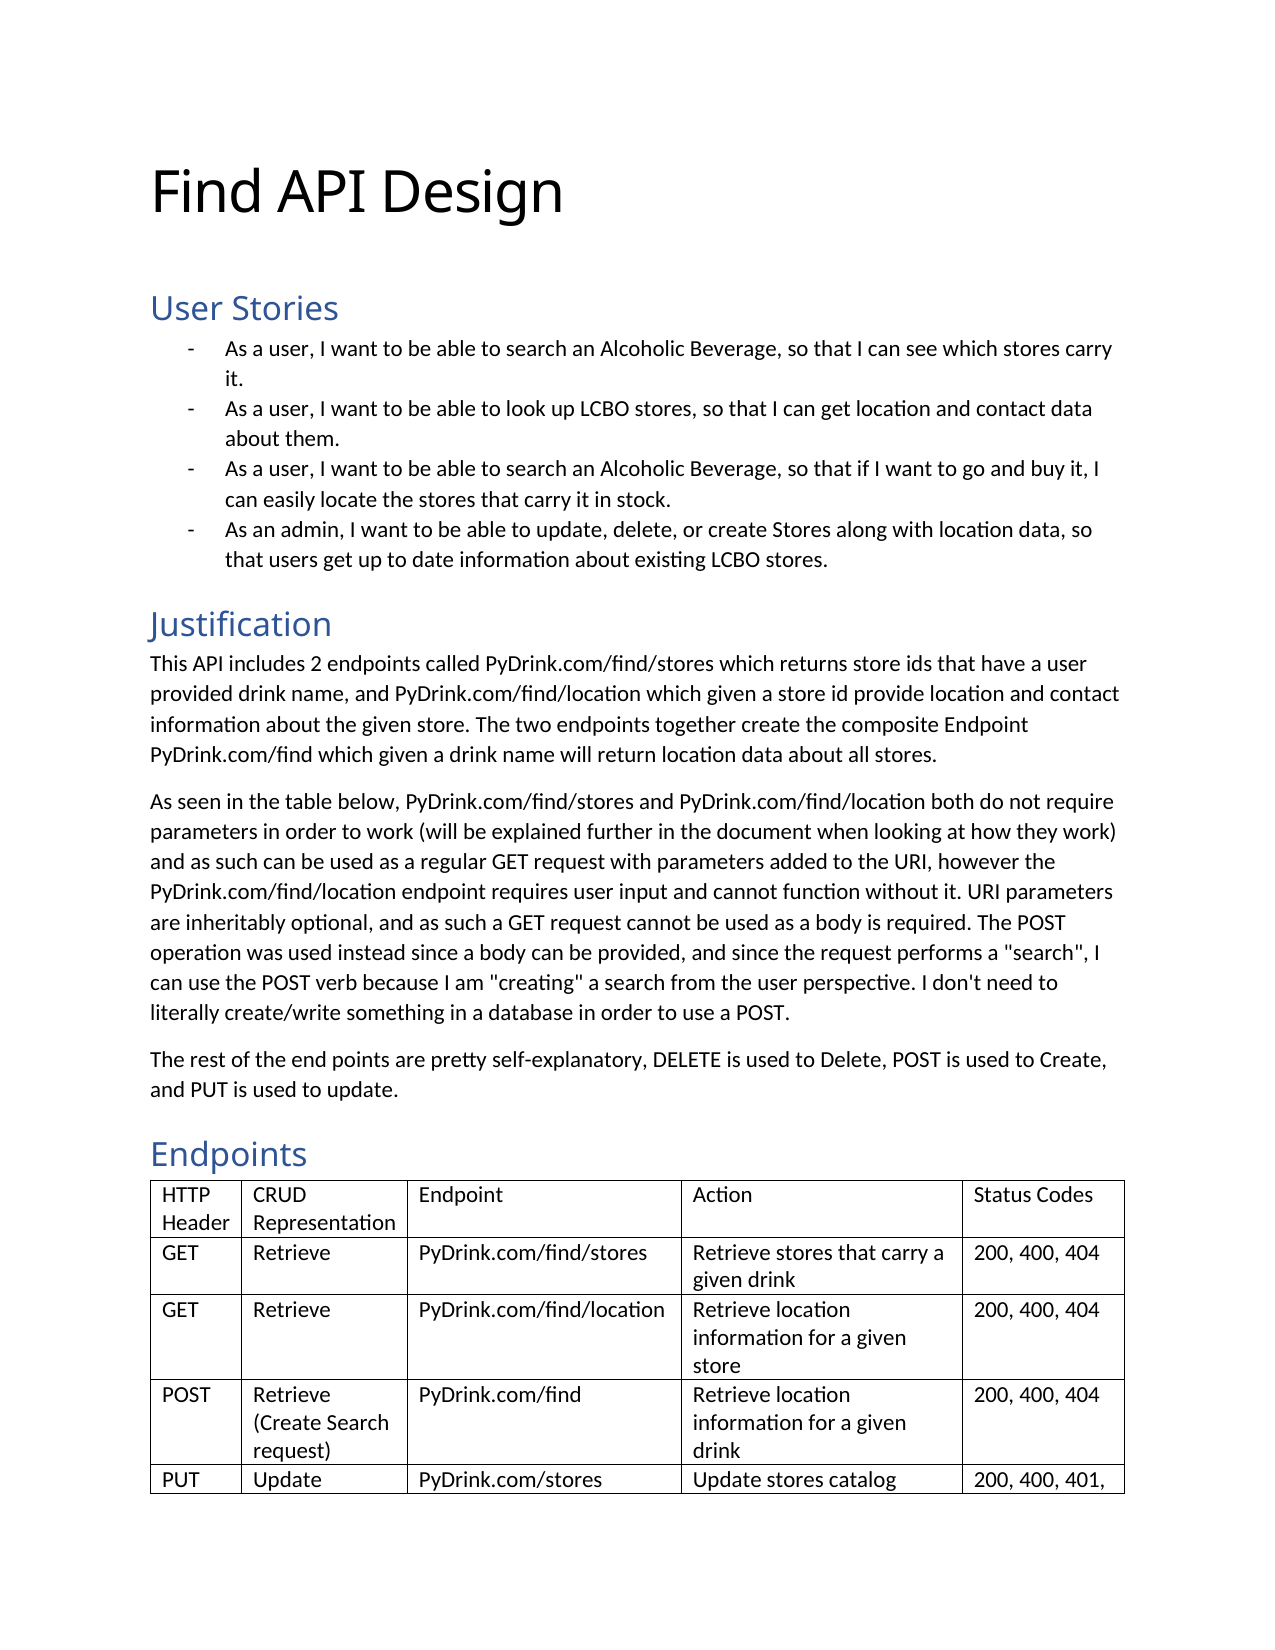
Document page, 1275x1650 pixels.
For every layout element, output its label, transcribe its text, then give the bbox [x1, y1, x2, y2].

text This API includes 2 endpoints called PyDrink.com/find/stores which returns store ids that have a user provided drink name, and PyDrink.com/find/location which given a store id provide location and contact information about the given store. The two endpoints together create the composite Endpoint PyDrink.com/find which given a drink name will return location data about all stores. [150, 649, 1125, 768]
table_header Action [682, 1181, 962, 1237]
table_cell POST [151, 1380, 241, 1464]
table_cell 200, 400, 404 [963, 1295, 1124, 1379]
table_cell PyDrink.com/find/stores [408, 1238, 681, 1294]
list As an admin, I want to be able to update, delete, or create Stores along with location data, so that users get up to date information about existing LCBO stores. [187, 515, 1125, 573]
table_cell Retrieve [242, 1295, 407, 1379]
table_cell 200, 400, 404 [963, 1380, 1124, 1464]
table_cell Retrieve [242, 1238, 407, 1294]
table_header HTTP Header [151, 1181, 241, 1237]
subtitle Justification [150, 600, 1125, 646]
subtitle Endpoints [150, 1131, 1125, 1176]
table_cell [963, 1465, 1124, 1493]
table_header CRUD Representation [242, 1181, 407, 1237]
table_cell PUT [151, 1465, 241, 1493]
table_cell Retrieve stores that carry a given drink [682, 1238, 962, 1294]
table_cell 200, 400, 404 [963, 1238, 1124, 1294]
table_cell Update [242, 1465, 407, 1493]
table_header Status Codes [963, 1181, 1124, 1237]
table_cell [682, 1465, 962, 1493]
list As a user, I want to be able to look up LCBO stores, so that I can get location and contact data about them. [187, 394, 1125, 452]
list As a user, I want to be able to search an Alcoholic Beverage, so that I can see which stores carry it. [187, 334, 1125, 392]
title Find API Design [150, 150, 1125, 229]
table_cell GET [151, 1238, 241, 1294]
table_cell GET [151, 1295, 241, 1379]
text As seen in the table below, PyDrink.com/find/stores and PyDrink.com/find/location both do not require parameters in order to work (will be explained further in the document when looking at how they work) and as such can be used as a regular GET request with parameters added to the URI, however the PyDrink.com/find/location endpoint requires user input and cannot function without it. URI parameters are inheritably optional, and as such a GET request cannot be used as a body is required. The POST operation was used instead since a body can be provided, and since the request performs a "search", I can use the POST verb because I am "creating" a search from the user perspective. I don't need to literally create/write something in a database in order to use a POST. [150, 787, 1125, 1026]
table_header Endpoint [408, 1181, 681, 1237]
list As a user, I want to be able to search an Alcoholic Beverage, so that if I want to go and buy it, I can easily locate the stores that carry it in stock. [187, 454, 1125, 513]
table_cell Retrieve location information for a given store [682, 1295, 962, 1379]
table_cell PyDrink.com/find/location [408, 1295, 681, 1379]
text The rest of the end points are pretty self-explanatory, DELETE is used to Delete, POST is used to Create, and PUT is used to update. [150, 1045, 1125, 1103]
table_cell Retrieve (Create Search request) [242, 1380, 407, 1464]
subtitle User Stories [150, 285, 1125, 330]
table_cell Retrieve location information for a given drink [682, 1380, 962, 1464]
table_cell PyDrink.com/find [408, 1380, 681, 1464]
table_cell PyDrink.com/stores [408, 1465, 681, 1493]
